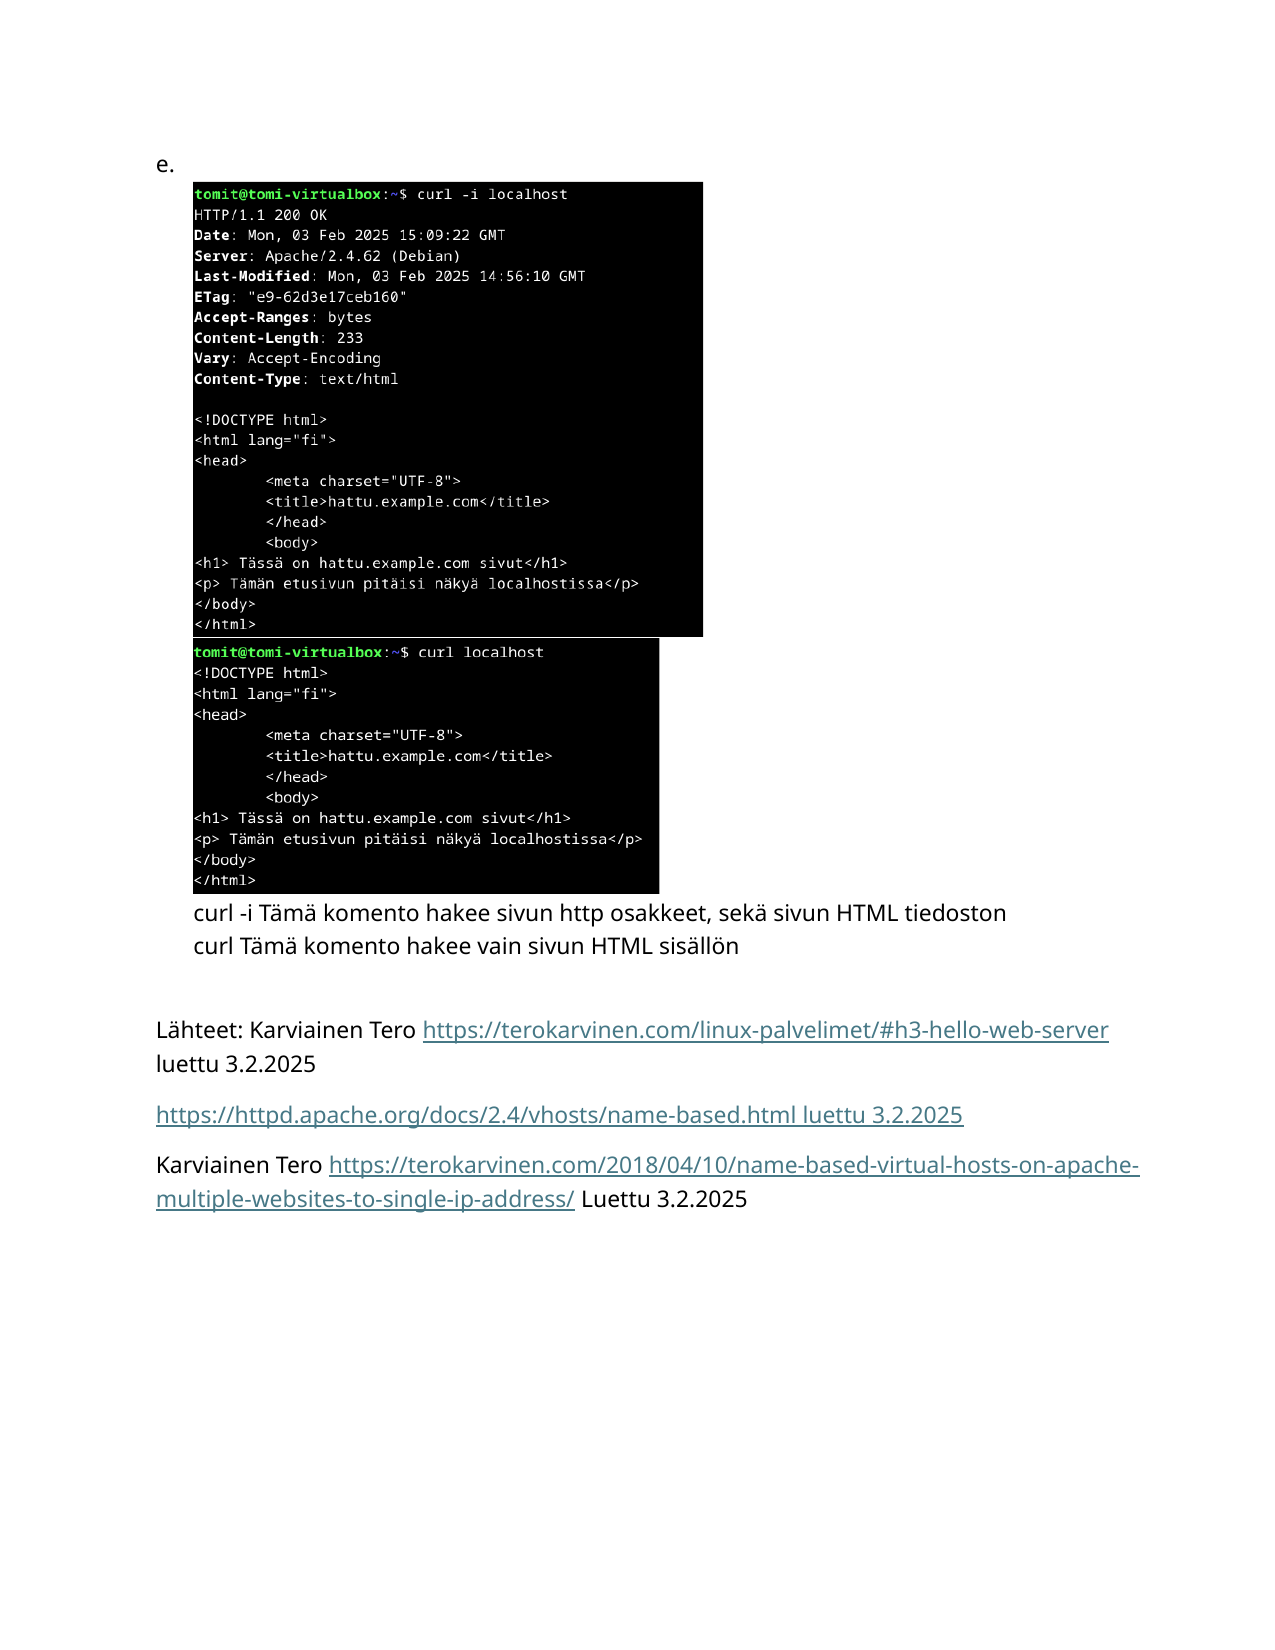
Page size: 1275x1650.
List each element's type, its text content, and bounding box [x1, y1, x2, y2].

text Karviainen Tero https://terokarvinen.com/2018/04/10/name-based-virtual-hosts-on-apache-multiple-websites-to-single-ip-address/ Luettu 3.2.2025 [156, 1149, 1157, 1214]
text Lähteet: Karviainen Tero https://terokarvinen.com/linux-palvelimet/#h3-hello-web-server luettu 3.2.2025 [156, 1014, 1157, 1079]
text https://httpd.apache.org/docs/2.4/vhosts/name-based.html luettu 3.2.2025 [156, 1098, 1157, 1130]
list curl Tämä komento hakee vain sivun HTML sisällön [193, 930, 1157, 961]
picture [193, 638, 660, 894]
list curl -i Tämä komento hakee sivun http osakkeet, sekä sivun HTML tiedoston [193, 896, 1157, 928]
picture [193, 181, 704, 637]
